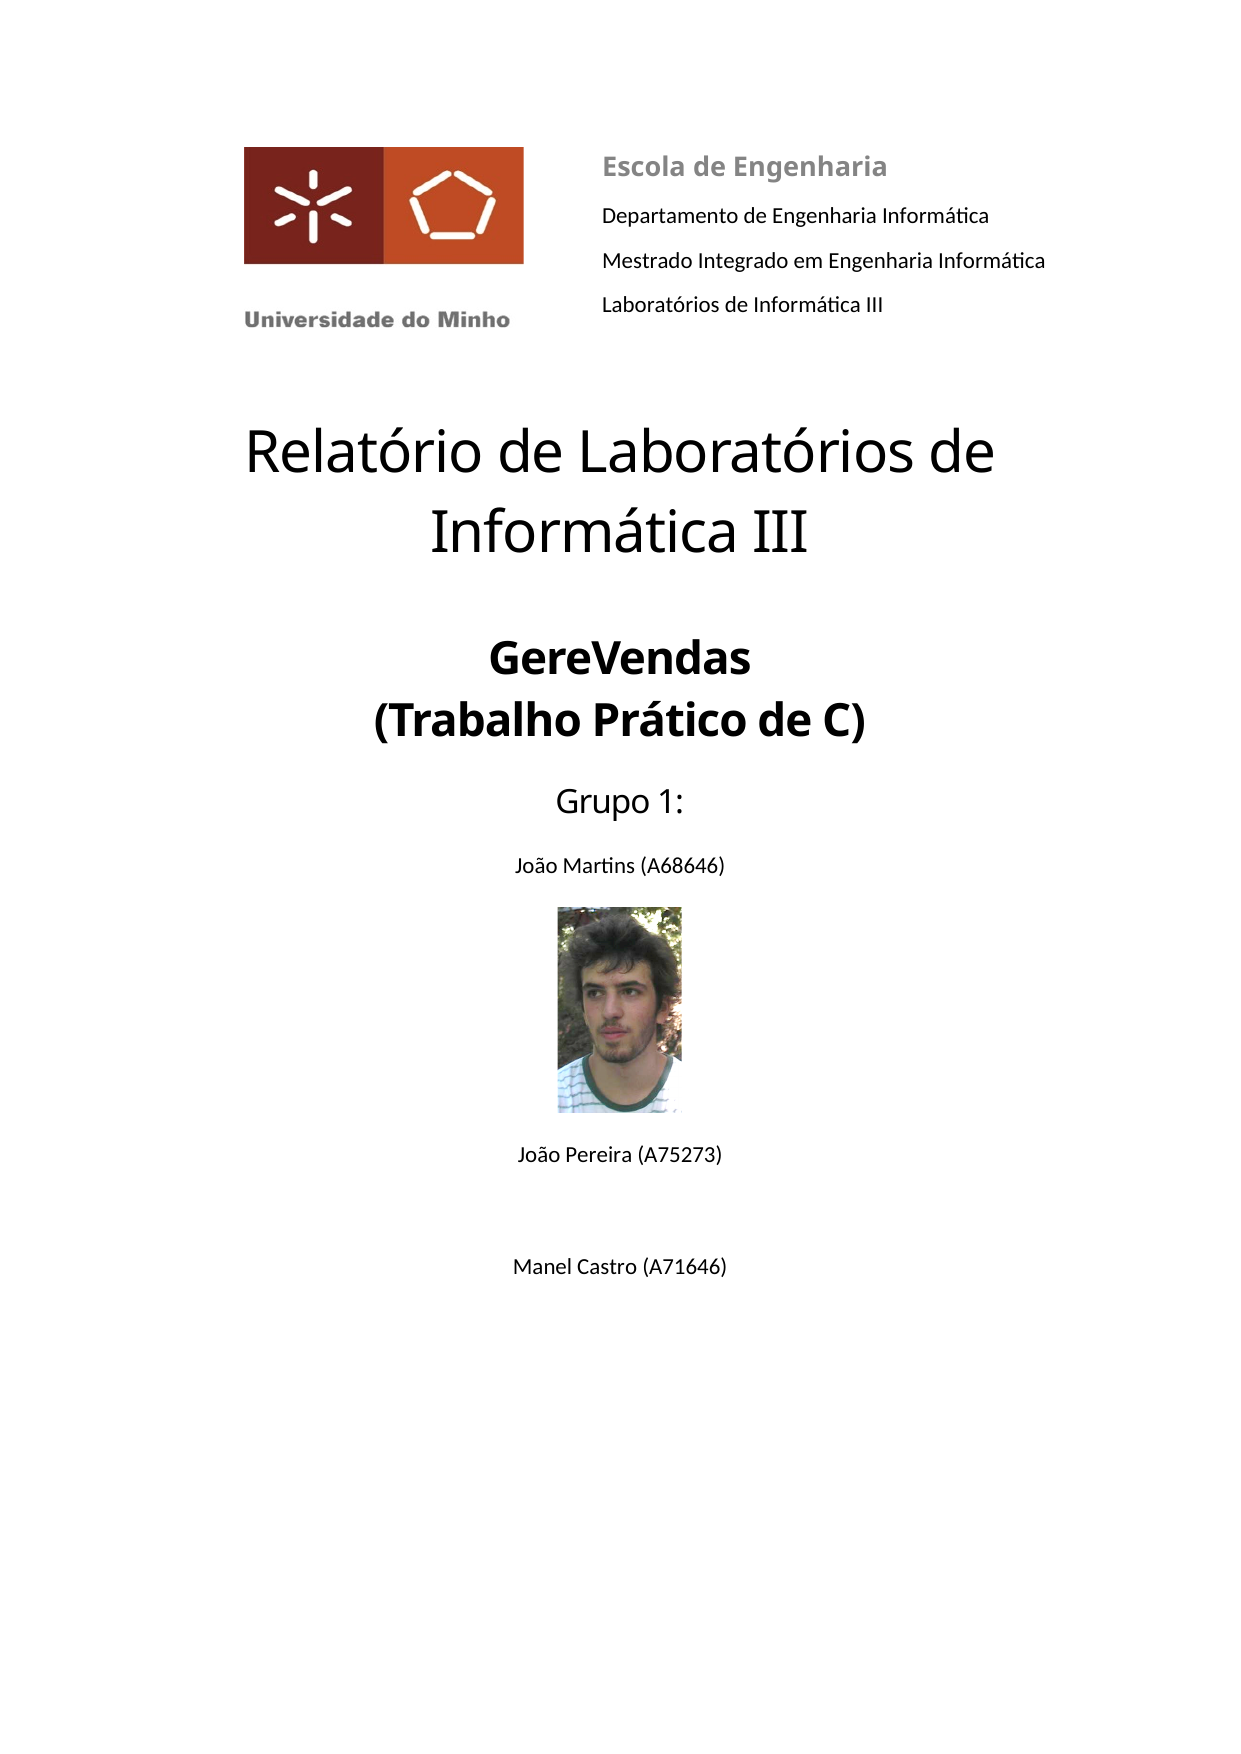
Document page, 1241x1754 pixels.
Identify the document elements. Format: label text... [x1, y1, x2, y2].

picture [557, 907, 682, 1113]
picture [244, 147, 524, 328]
text Manel Castro (A71646) [177, 1252, 1063, 1281]
table_header Escola de Engenharia Departamento de Engenharia Informática Mestrado Integrado em Engenharia Informática Laboratórios de Informática III [591, 148, 1063, 354]
title GereVendas [177, 625, 1063, 688]
text João Pereira (A75273) [177, 1140, 1063, 1168]
title (Trabalho Prático de C) [177, 688, 1063, 750]
title Relatório de Laboratórios de Informática III [177, 410, 1063, 569]
table_header [177, 148, 591, 354]
text João Martins (A68646) [177, 852, 1063, 879]
title Grupo 1: [177, 778, 1063, 823]
